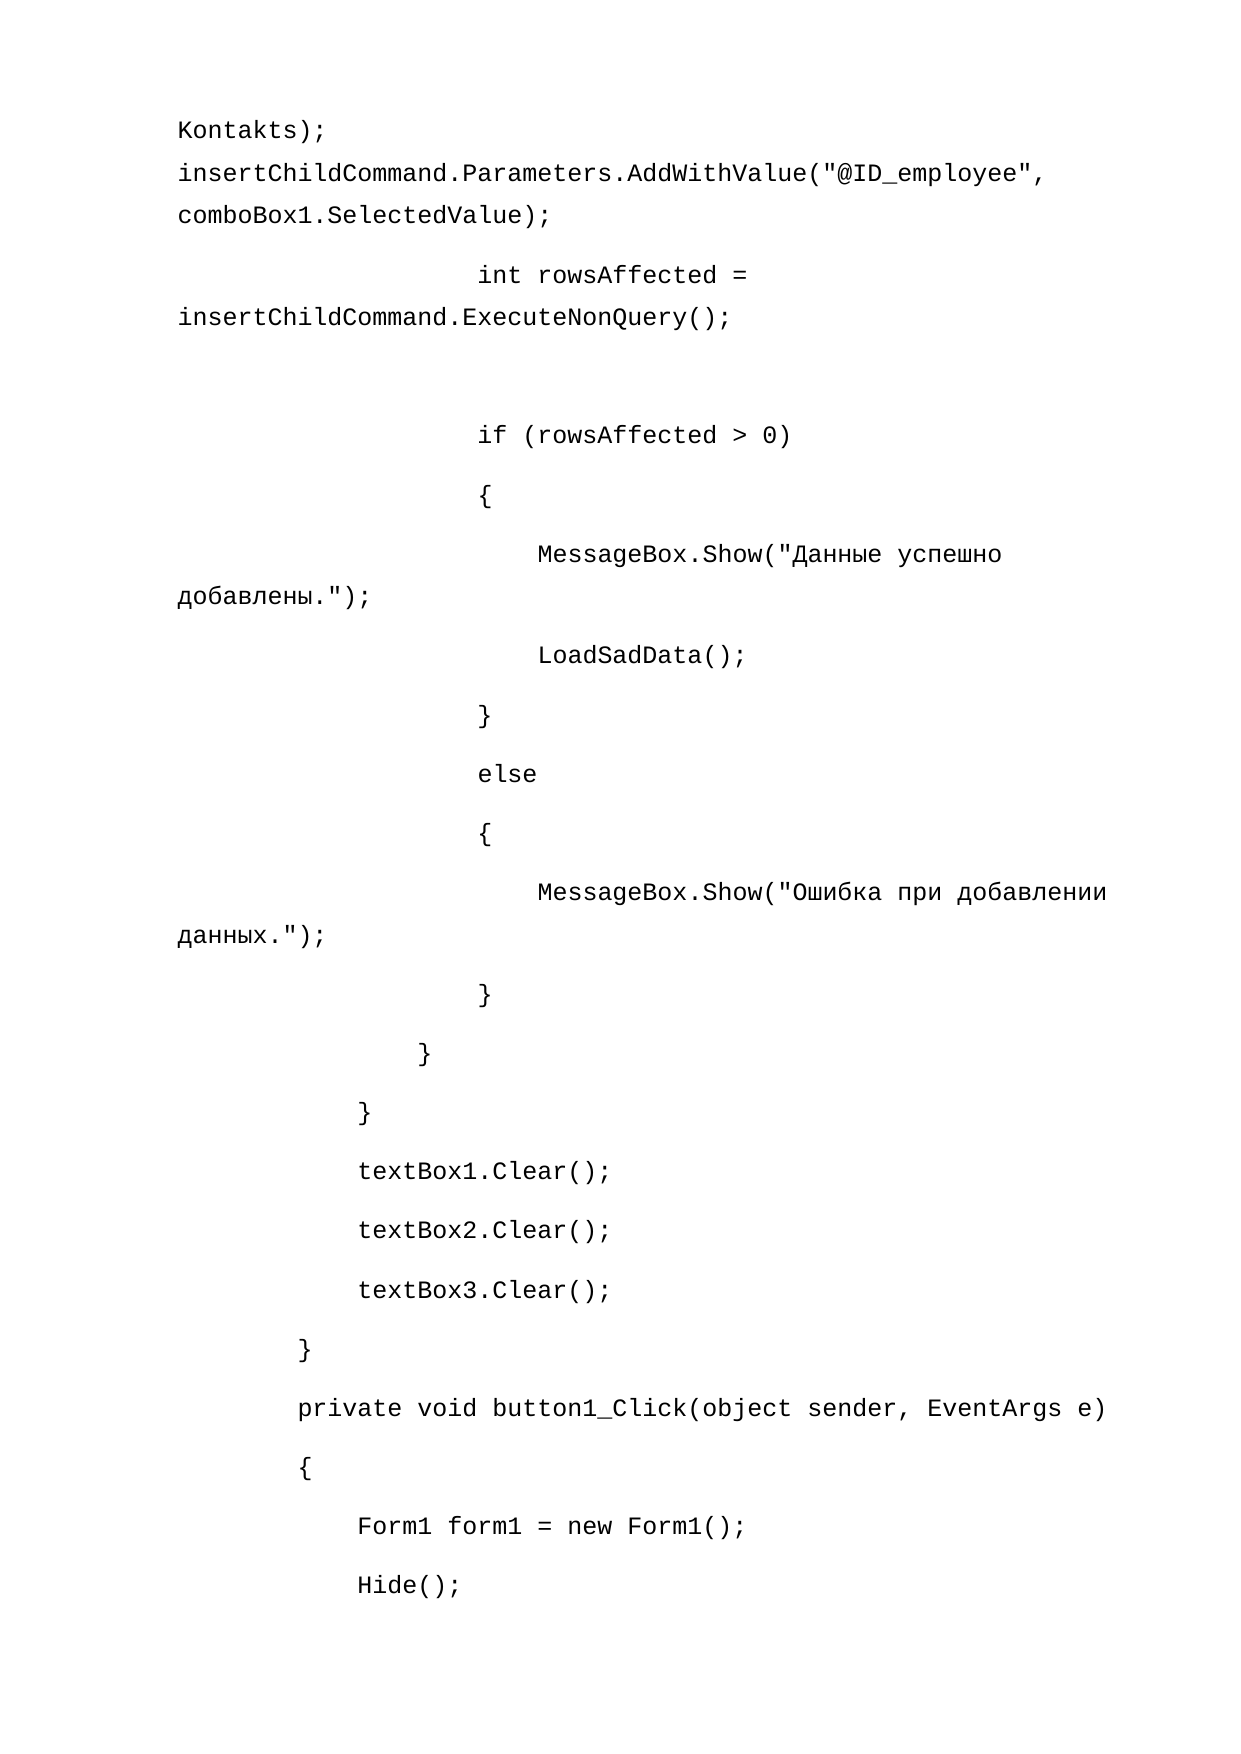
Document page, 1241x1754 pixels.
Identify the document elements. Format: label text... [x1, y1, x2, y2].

text int rowsAffected = insertChildCommand.ExecuteNonQuery(); [177, 262, 1152, 333]
text if (rowsAffected > 0) [177, 423, 1152, 451]
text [177, 118, 1152, 231]
text { [177, 1455, 1152, 1483]
text textBox3.Clear(); [177, 1277, 1152, 1306]
text } [177, 702, 1152, 731]
text MessageBox.Show("Данные успешно добавлены."); [177, 541, 1152, 612]
text Hide(); [177, 1573, 1152, 1601]
text { [177, 482, 1152, 511]
text } [177, 1100, 1152, 1128]
text private void button1_Click(object sender, EventArgs e) [177, 1396, 1152, 1424]
text Form1 form1 = new Form1(); [177, 1514, 1152, 1542]
text LoadSadData(); [177, 643, 1152, 671]
text textBox2.Clear(); [177, 1218, 1152, 1246]
text } [177, 981, 1152, 1010]
text { [177, 821, 1152, 849]
text } [177, 1041, 1152, 1069]
text else [177, 761, 1152, 790]
text } [177, 1336, 1152, 1365]
text textBox1.Clear(); [177, 1159, 1152, 1187]
text MessageBox.Show("Ошибка при добавлении данных."); [177, 880, 1152, 951]
